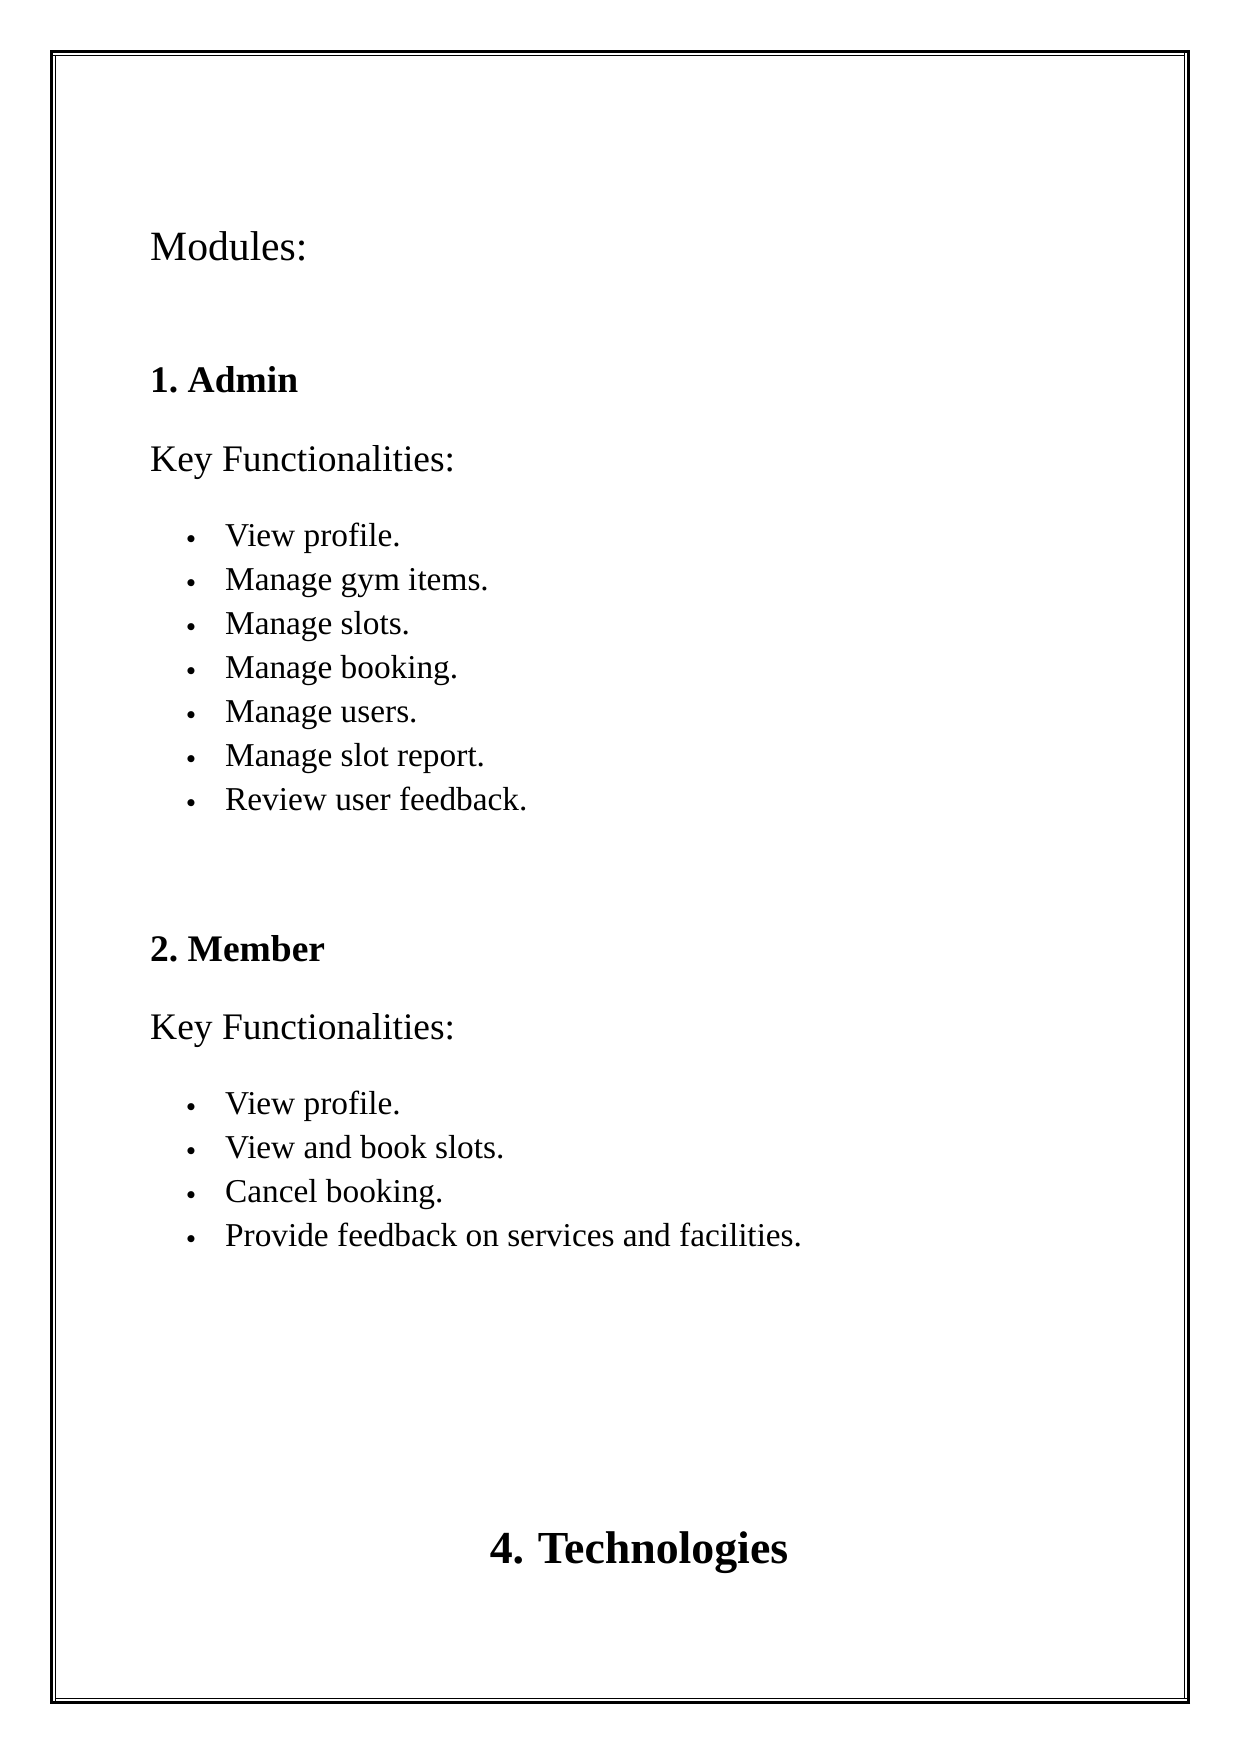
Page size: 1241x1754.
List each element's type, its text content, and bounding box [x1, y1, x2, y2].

text Key Functionalities: [150, 436, 1090, 479]
list Manage booking. [187, 647, 1090, 686]
subtitle 2. Member [150, 926, 1090, 969]
list Technologies [187, 1521, 1090, 1573]
list View profile. [187, 1083, 1090, 1122]
list Review user feedback. [187, 779, 1090, 818]
list Provide feedback on services and facilities. [187, 1216, 1090, 1254]
text Key Functionalities: [150, 1005, 1090, 1048]
list View and book slots. [187, 1128, 1090, 1166]
list Manage users. [187, 691, 1090, 730]
list Manage slot report. [187, 736, 1090, 774]
subtitle Modules: [150, 222, 1090, 270]
list Manage slots. [187, 603, 1090, 642]
list Manage gym items. [187, 559, 1090, 598]
subtitle 1. Admin [150, 358, 1090, 401]
list View profile. [187, 515, 1090, 553]
list Cancel booking. [187, 1172, 1090, 1210]
